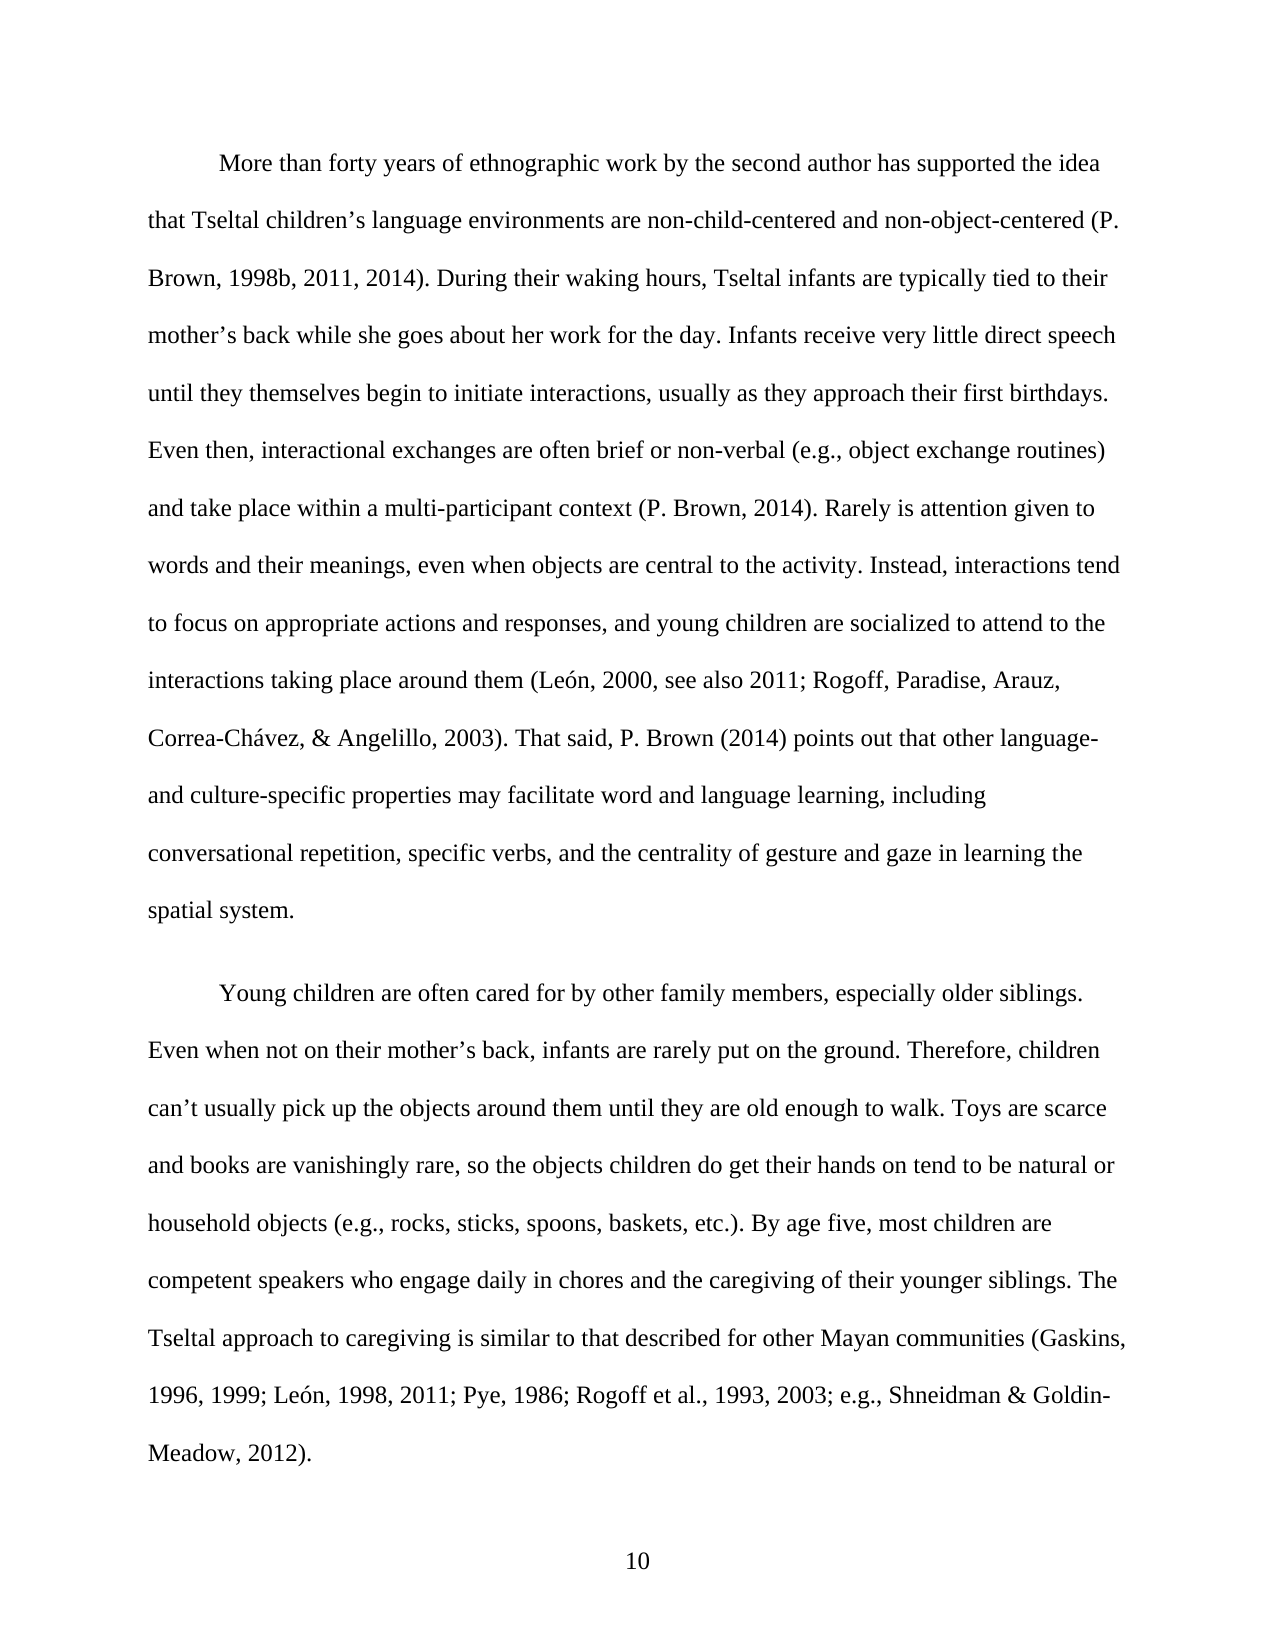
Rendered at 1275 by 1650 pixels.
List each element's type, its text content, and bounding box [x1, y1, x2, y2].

text More than forty years of ethnographic work by the second author has supported the idea that Tseltal children’s language environments are non-child-centered and non-object-centered (P. Brown, 1998b, 2011, 2014). During their waking hours, Tseltal infants are typically tied to their mother’s back while she goes about her work for the day. Infants receive very little direct speech until they themselves begin to initiate interactions, usually as they approach their first birthdays. Even then, interactional exchanges are often brief or non-verbal (e.g., object exchange routines) and take place within a multi-participant context (P. Brown, 2014). Rarely is attention given to words and their meanings, even when objects are central to the activity. Instead, interactions tend to focus on appropriate actions and responses, and young children are socialized to attend to the interactions taking place around them (León, 2000, see also 2011; Rogoff, Paradise, Arauz, Correa-Chávez, & Angelillo, 2003). That said, P. Brown (2014) points out that other language- and culture-specific properties may facilitate word and language learning, including conversational repetition, specific verbs, and the centrality of gesture and gaze in learning the spatial system. [148, 148, 1127, 924]
text Young children are often cared for by other family members, especially older siblings. Even when not on their mother’s back, infants are rarely put on the ground. Therefore, children can’t usually pick up the objects around them until they are old enough to walk. Toys are scarce and books are vanishingly rare, so the objects children do get their hands on tend to be natural or household objects (e.g., rocks, sticks, spoons, baskets, etc.). By age five, most children are competent speakers who engage daily in chores and the caregiving of their younger siblings. The Tseltal approach to caregiving is similar to that described for other Mayan communities (Gaskins, 1996, 1999; León, 1998, 2011; Pye, 1986; Rogoff et al., 1993, 2003; e.g., Shneidman & Goldin-Meadow, 2012). [148, 978, 1127, 1466]
